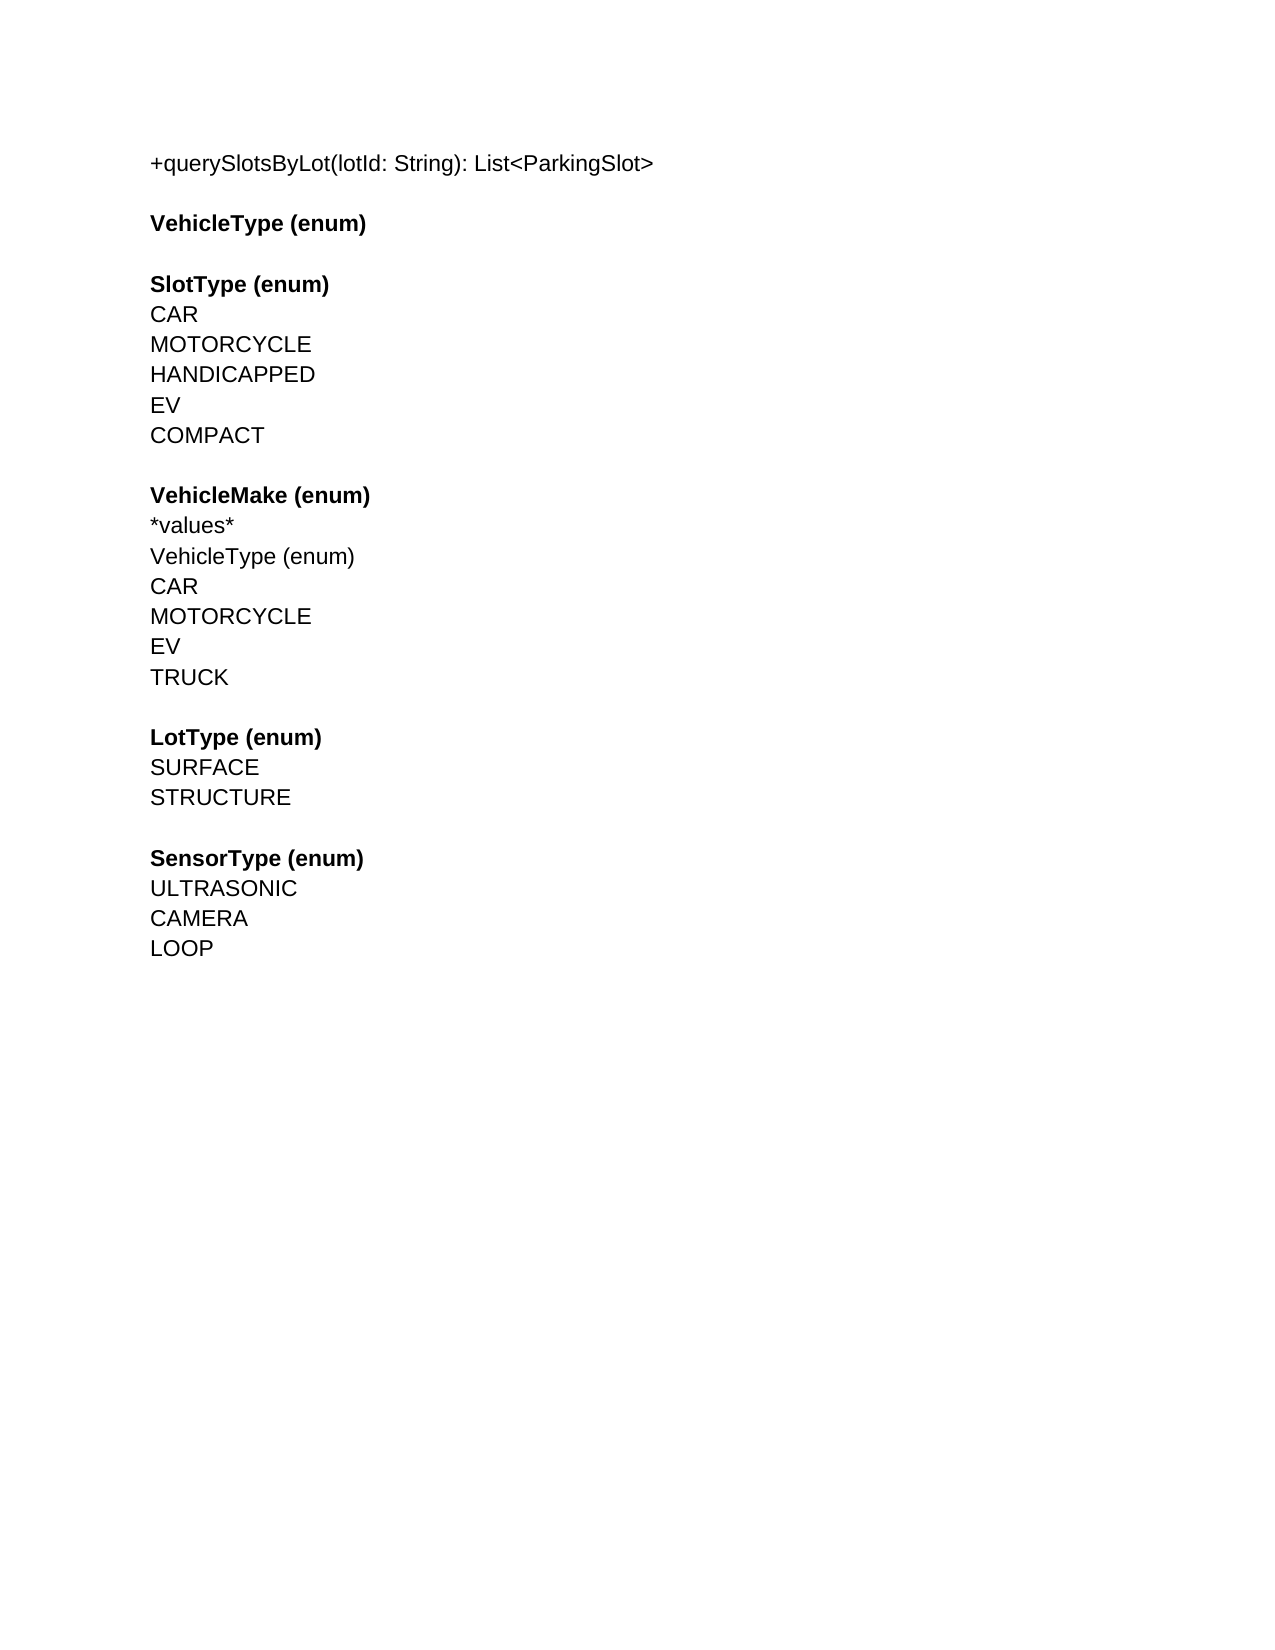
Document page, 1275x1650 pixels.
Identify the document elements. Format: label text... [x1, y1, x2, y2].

text STRUCTURE [150, 784, 1125, 811]
text EV [150, 633, 1125, 660]
text SURFACE [150, 754, 1125, 781]
text VehicleType (enum) [150, 210, 1125, 237]
text +querySlotsByLot(lotId: String): List<ParkingSlot> [150, 150, 1125, 176]
text CAR [150, 573, 1125, 599]
text VehicleType (enum) [150, 543, 1125, 569]
text *values* [150, 512, 1125, 539]
text CAR [150, 301, 1125, 327]
text SlotType (enum) [150, 271, 1125, 297]
text ULTRASONIC [150, 875, 1125, 901]
text MOTORCYCLE [150, 331, 1125, 358]
text MOTORCYCLE [150, 603, 1125, 629]
text SensorType (enum) [150, 845, 1125, 871]
text HANDICAPPED [150, 361, 1125, 388]
text CAMERA [150, 905, 1125, 932]
text LotType (enum) [150, 724, 1125, 750]
text VehicleMake (enum) [150, 482, 1125, 509]
text EV [150, 392, 1125, 418]
text LOOP [150, 935, 1125, 962]
text COMPACT [150, 422, 1125, 448]
text TRUCK [150, 663, 1125, 690]
